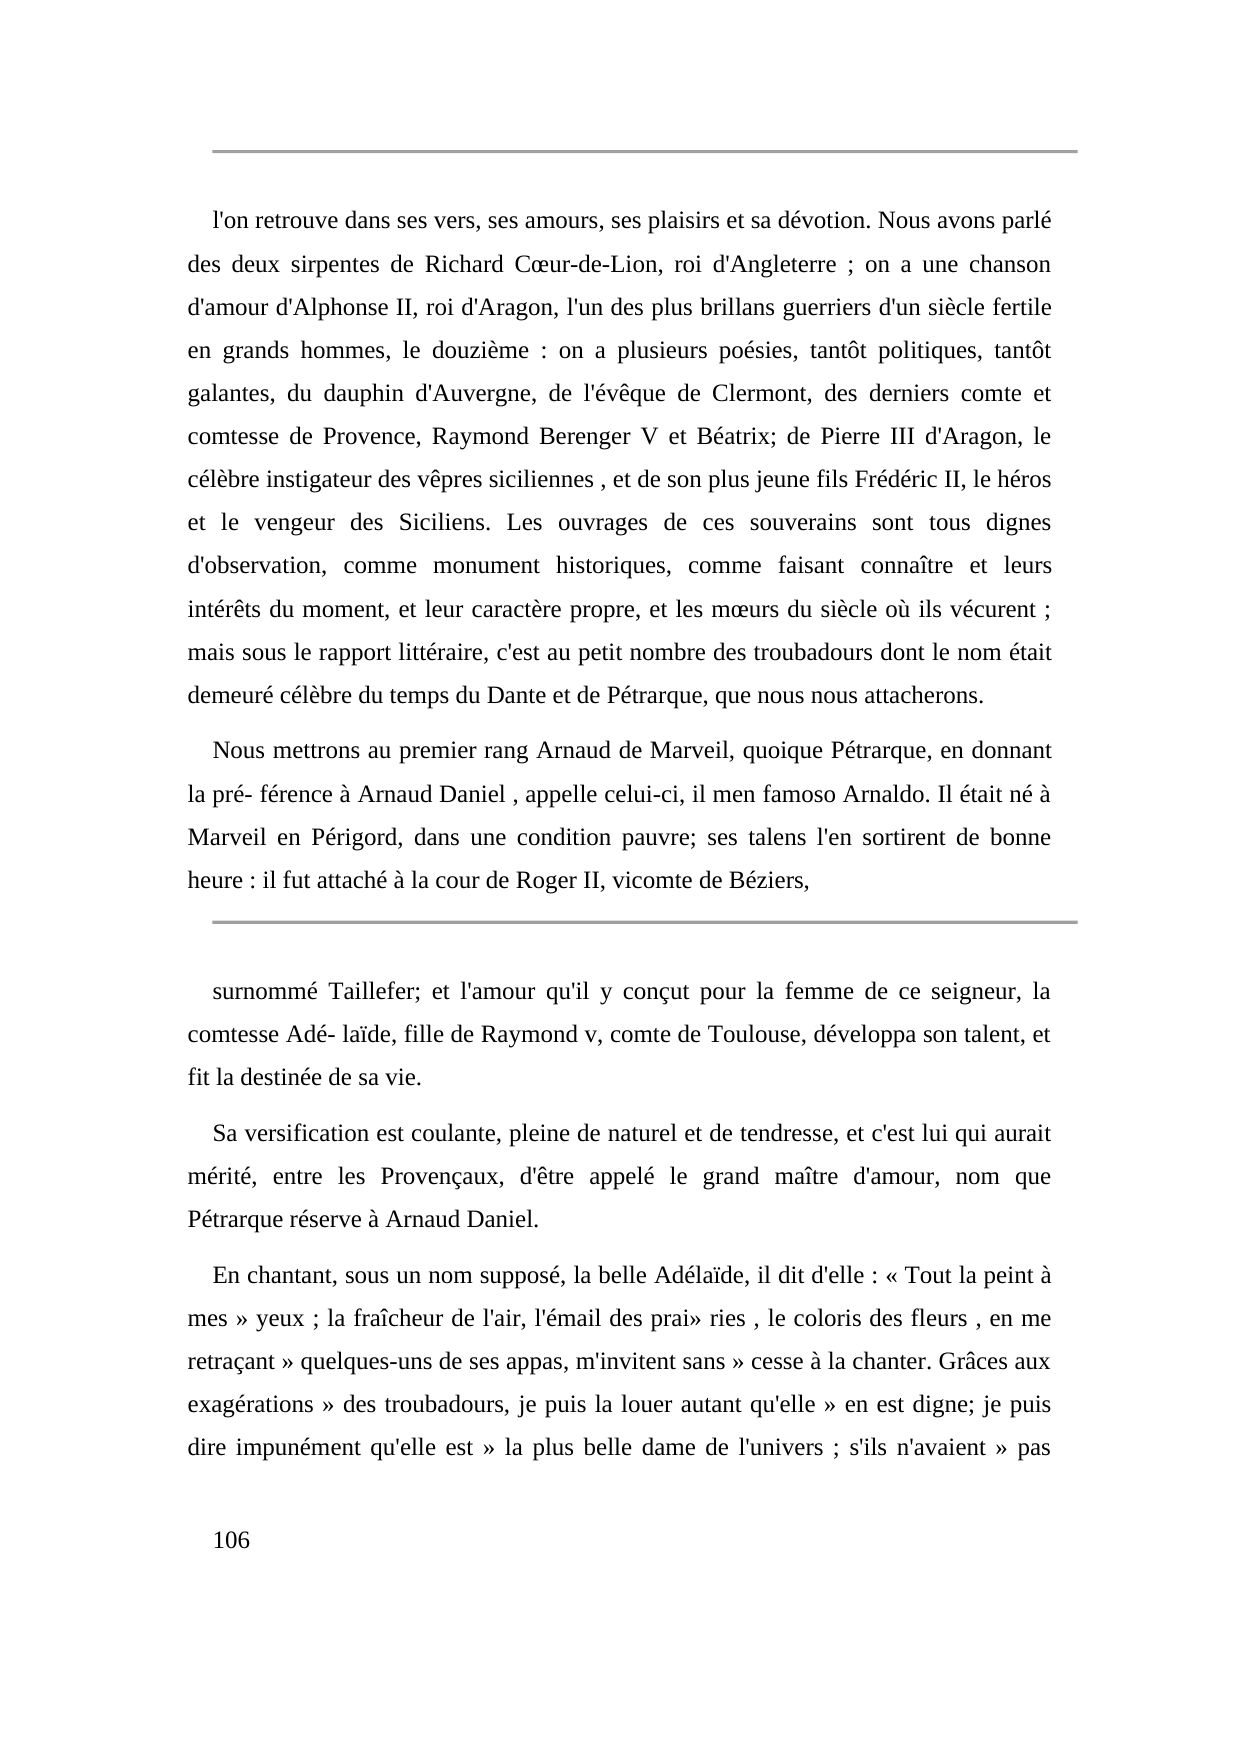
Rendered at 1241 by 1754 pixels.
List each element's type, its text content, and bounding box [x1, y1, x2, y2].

text surnommé Taillefer; et l'amour qu'il y conçut pour la femme de ce seigneur, la comtesse Adé- laïde, fille de Raymond v, comte de Toulouse, développa son talent, et fit la destinée de sa vie. [187, 976, 1053, 1091]
text Nous mettrons au premier rang Arnaud de Marveil, quoique Pétrarque, en donnant la pré- férence à Arnaud Daniel , appelle celui-ci, il men famoso Arnaldo. Il était né à Marveil en Périgord, dans une condition pauvre; ses talens l'en sortirent de bonne heure : il fut attaché à la cour de Roger II, vicomte de Béziers, [187, 736, 1053, 894]
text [187, 1260, 1053, 1461]
text Sa versification est coulante, pleine de naturel et de tendresse, et c'est lui qui aurait mérité, entre les Provençaux, d'être appelé le grand maître d'amour, nom que Pétrarque réserve à Arnaud Daniel. [187, 1118, 1053, 1233]
text l'on retrouve dans ses vers, ses amours, ses plaisirs et sa dévotion. Nous avons parlé des deux sirpentes de Richard Cœur-de-Lion, roi d'Angleterre ; on a une chanson d'amour d'Alphonse II, roi d'Aragon, l'un des plus brillans guerriers d'un siècle fertile en grands hommes, le douzième : on a plusieurs poésies, tantôt politiques, tantôt galantes, du dauphin d'Auvergne, de l'évêque de Clermont, des derniers comte et comtesse de Provence, Raymond Berenger V et Béatrix; de Pierre III d'Aragon, le célèbre instigateur des vêpres siciliennes , et de son plus jeune fils Frédéric II, le héros et le vengeur des Siciliens. Les ouvrages de ces souverains sont tous dignes d'observation, comme monument historiques, comme faisant connaître et leurs intérêts du moment, et leur caractère propre, et les mœurs du siècle où ils vécurent ; mais sous le rapport littéraire, c'est au petit nombre des troubadours dont le nom était demeuré célèbre du temps du Dante et de Pétrarque, que nous nous attacherons. [187, 206, 1053, 709]
